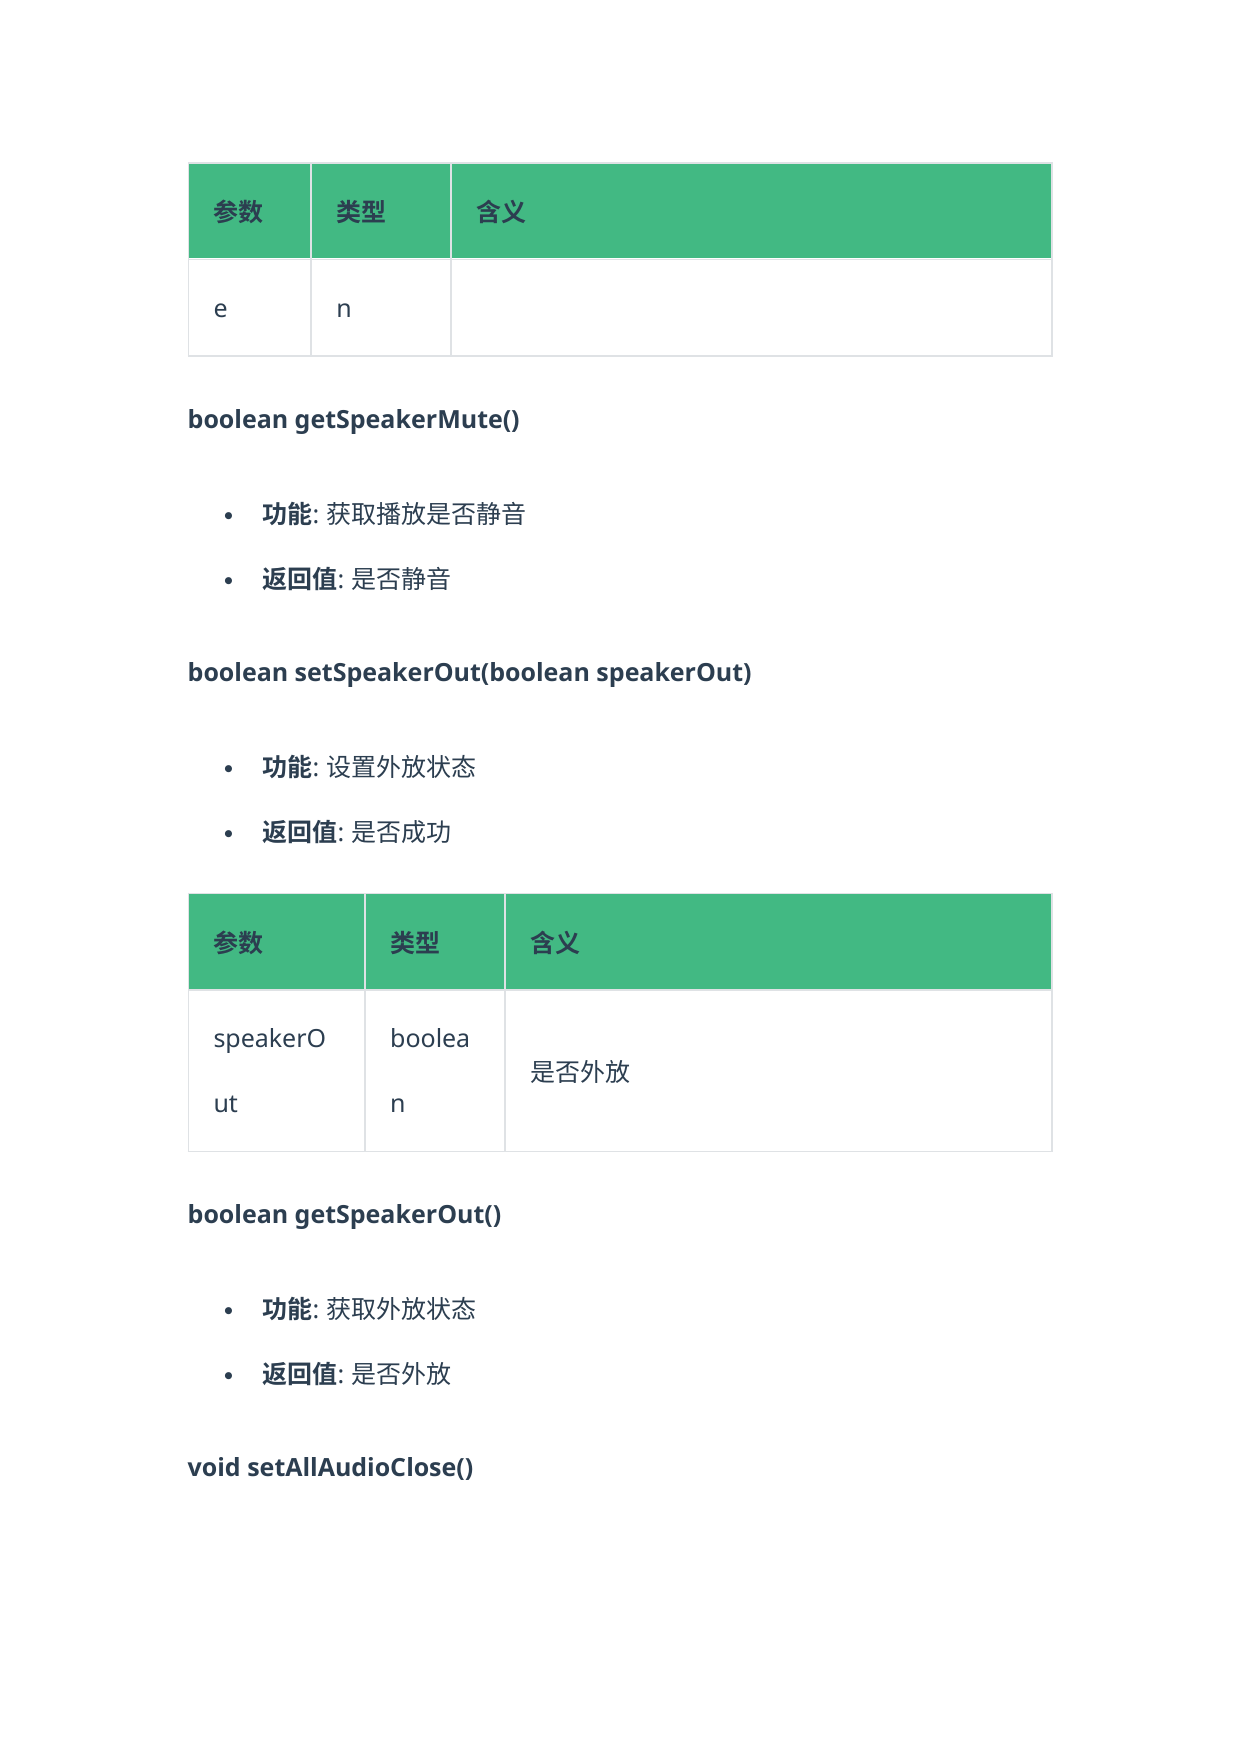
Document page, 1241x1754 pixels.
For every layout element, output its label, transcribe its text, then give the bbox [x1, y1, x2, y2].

list 功能: 获取播放是否静音 [225, 480, 1053, 545]
list 功能: 设置外放状态 [225, 733, 1053, 798]
list 返回值: 是否外放 [225, 1341, 1053, 1406]
text void setAllAudioClose() [187, 1435, 1053, 1500]
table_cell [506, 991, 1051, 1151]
text boolean setSpeakerOut(boolean speakerOut) [187, 639, 1053, 704]
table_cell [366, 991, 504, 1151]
text boolean getSpeakerOut() [187, 1181, 1053, 1246]
list 功能: 获取外放状态 [225, 1276, 1053, 1341]
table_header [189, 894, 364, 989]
list 返回值: 是否静音 [225, 545, 1053, 610]
text boolean getSpeakerMute() [187, 386, 1053, 451]
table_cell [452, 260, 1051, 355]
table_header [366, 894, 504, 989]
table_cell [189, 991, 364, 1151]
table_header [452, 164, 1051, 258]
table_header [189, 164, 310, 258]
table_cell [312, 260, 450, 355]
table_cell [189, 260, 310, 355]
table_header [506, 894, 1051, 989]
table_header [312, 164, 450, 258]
list 返回值: 是否成功 [225, 798, 1053, 863]
